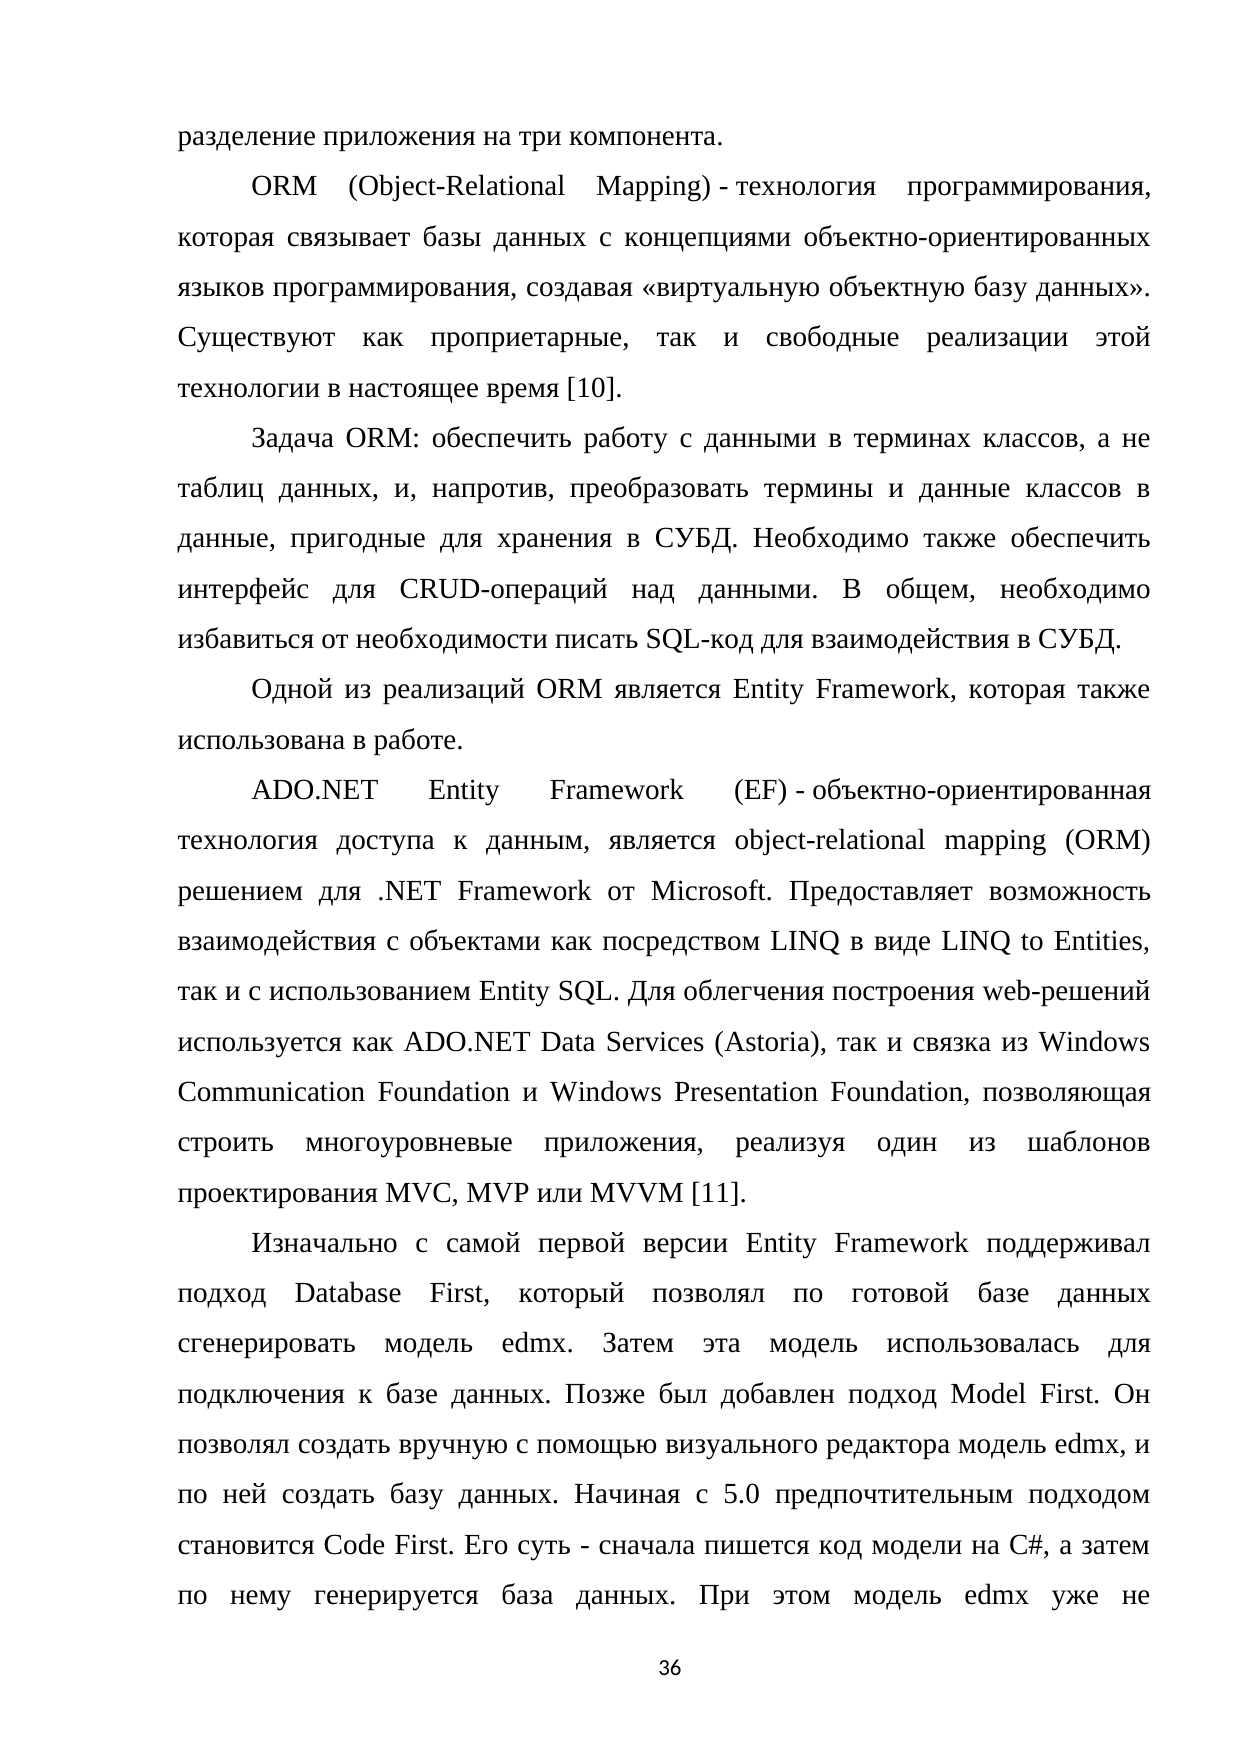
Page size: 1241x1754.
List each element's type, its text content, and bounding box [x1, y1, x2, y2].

text Задача ORM: обеспечить работу с данными в терминах классов, а не таблиц данных, и, напротив, преобразовать термины и данные классов в данные, пригодные для хранения в СУБД. Необходимо также обеспечить интерфейс для CRUD-операций над данными. В общем, необходимо избавиться от необходимости писать SQL-код для взаимодействия в СУБД. [177, 420, 1152, 655]
text Одной из реализаций ORM является Entity Framework, которая также использована в работе. [177, 672, 1152, 755]
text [177, 1225, 1152, 1611]
text ORM (Object-Relational Mapping) - технология программирования, которая связывает базы данных с концепциями объектно-ориентированных языков программирования, создавая «виртуальную объектную базу данных». Существуют как проприетарные, так и свободные реализации этой технологии в настоящее время [10]. [177, 168, 1152, 403]
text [177, 118, 1152, 152]
text ADO.NET Entity Framework (EF) - объектно-ориентированная технология доступа к данным, является object-relational mapping (ORM) решением для .NET Framework от Microsoft. Предоставляет возможность взаимодействия с объектами как посредством LINQ в виде LINQ to Entities, так и с использованием Entity SQL. Для облегчения построения web-решений используется как ADO.NET Data Services (Astoria), так и связка из Windows Communication Foundation и Windows Presentation Foundation, позволяющая строить многоуровневые приложения, реализуя один из шаблонов проектирования MVC, MVP или MVVM [11]. [177, 772, 1152, 1208]
